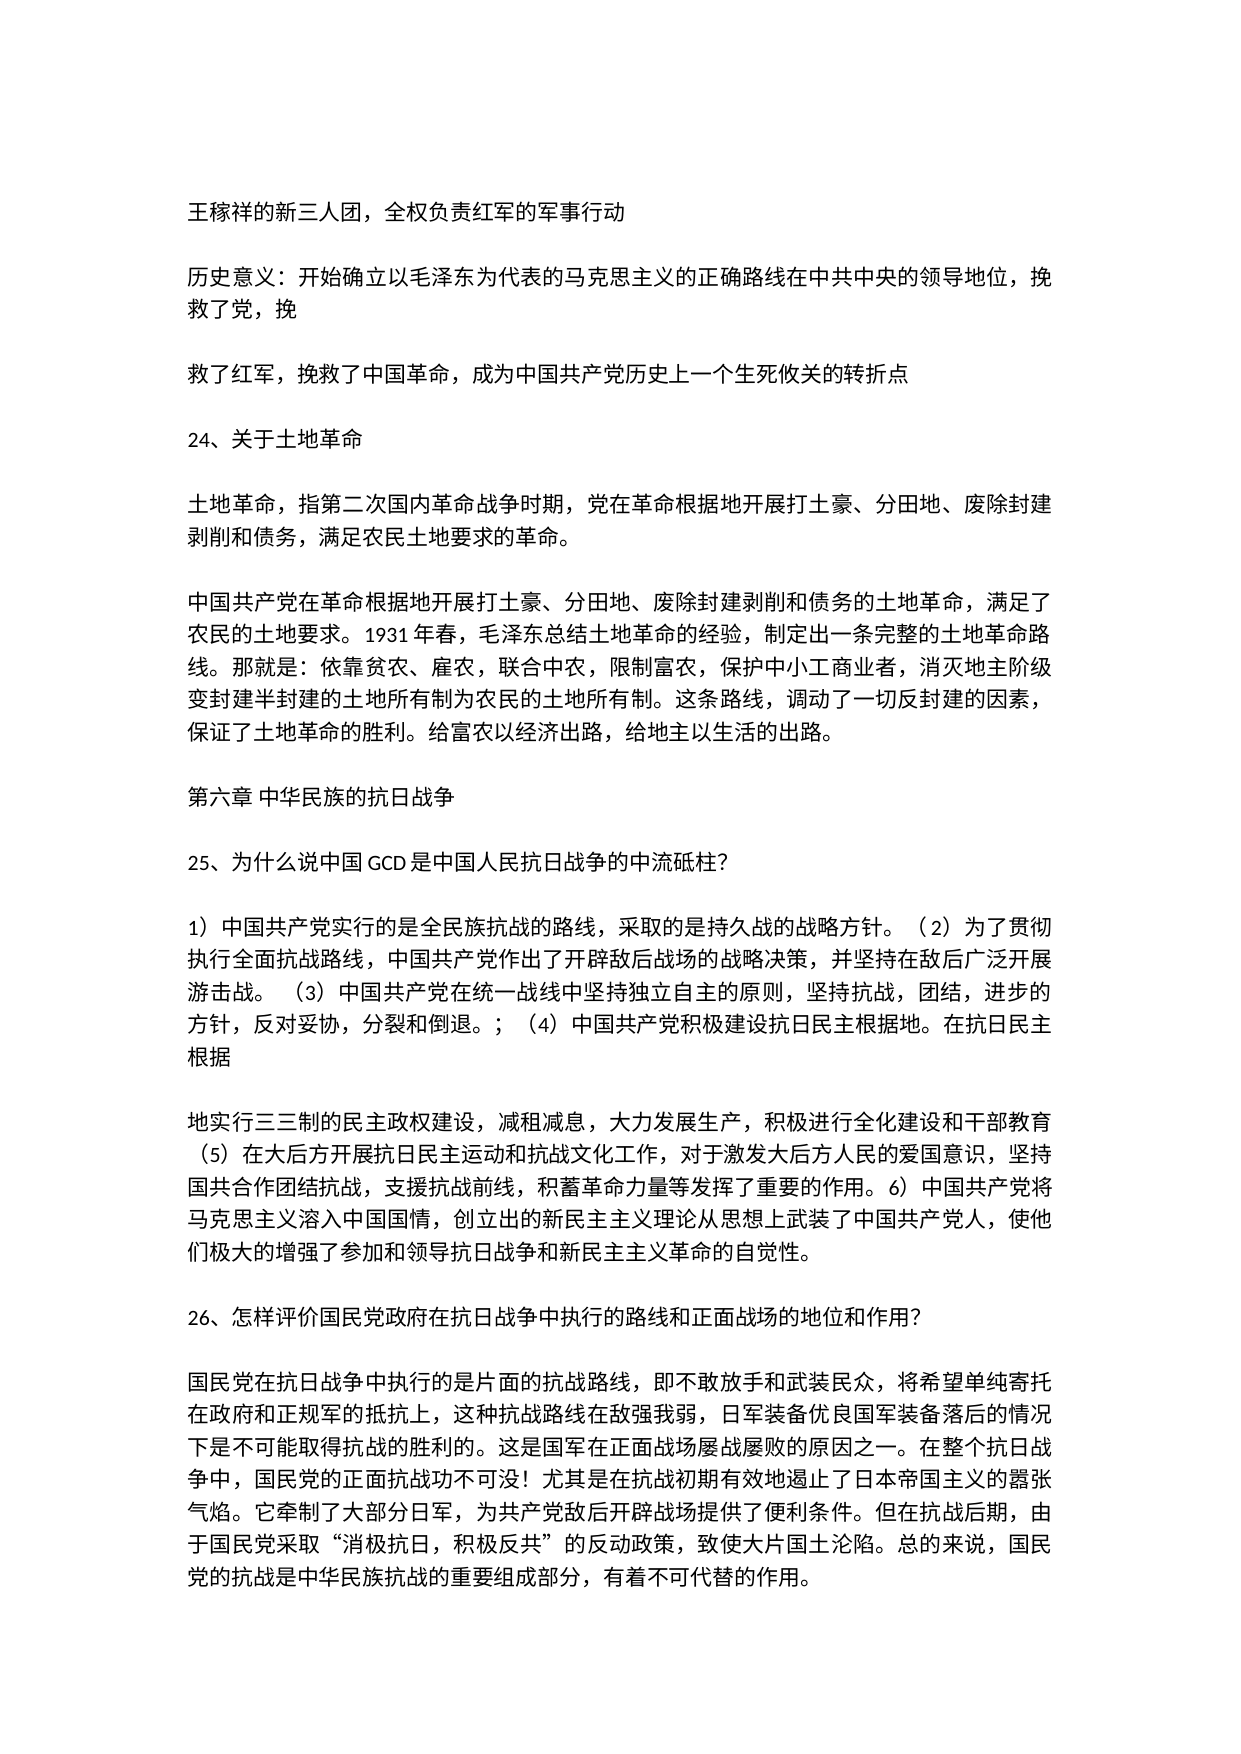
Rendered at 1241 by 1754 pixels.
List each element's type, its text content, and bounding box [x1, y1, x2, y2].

text 国民党在抗日战争中执行的是片面的抗战路线，即不敢放手和武装民众，将希望单纯寄托在政府和正规军的抵抗上，这种抗战路线在敌强我弱，日军装备优良国军装备落后的情况下是不可能取得抗战的胜利的。这是国军在正面战场屡战屡败的原因之一。在整个抗日战争中，国民党的正面抗战功不可没！尤其是在抗战初期有效地遏止了日本帝国主义的嚣张气焰。它牵制了大部分日军，为共产党敌后开辟战场提供了便利条件。但在抗战后期，由于国民党采取“消极抗日，积极反共”的反动政策，致使大片国土沦陷。总的来说，国民党的抗战是中华民族抗战的重要组成部分，有着不可代替的作用。 [187, 1364, 1053, 1592]
text 王稼祥的新三人团，全权负责红军的军事行动 [187, 194, 1053, 227]
text 24、关于土地革命 [187, 422, 1053, 454]
text 土地革命，指第二次国内革命战争时期，党在革命根据地开展打土豪、分田地、废除封建剥削和债务，满足农民土地要求的革命。 [187, 487, 1053, 552]
text 地实行三三制的民主政权建设，减租减息，大力发展生产，积极进行全化建设和干部教育。（5）在大后方开展抗日民主运动和抗战文化工作，对于激发大后方人民的爱国意识，坚持国共合作团结抗战，支援抗战前线，积蓄革命力量等发挥了重要的作用。6）中国共产党将马克思主义溶入中国国情，创立出的新民主主义理论从思想上武装了中国共产党人，使他们极大的增强了参加和领导抗日战争和新民主主义革命的自觉性。 [187, 1104, 1053, 1267]
text 中国共产党在革命根据地开展打土豪、分田地、废除封建剥削和债务的土地革命，满足了农民的土地要求。1931年春，毛泽东总结土地革命的经验，制定出一条完整的土地革命路线。那就是：依靠贫农、雇农，联合中农，限制富农，保护中小工商业者，消灭地主阶级，变封建半封建的土地所有制为农民的土地所有制。这条路线，调动了一切反封建的因素，保证了土地革命的胜利。给富农以经济出路，给地主以生活的出路。 [187, 584, 1053, 747]
text 25、为什么说中国GCD是中国人民抗日战争的中流砥柱？ [187, 844, 1053, 877]
text 历史意义：开始确立以毛泽东为代表的马克思主义的正确路线在中共中央的领导地位，挽救了党，挽 [187, 259, 1053, 324]
text 第六章 中华民族的抗日战争 [187, 779, 1053, 812]
text 26、怎样评价国民党政府在抗日战争中执行的路线和正面战场的地位和作用？ [187, 1299, 1053, 1332]
text 1）中国共产党实行的是全民族抗战的路线，采取的是持久战的战略方针。（2）为了贯彻执行全面抗战路线，中国共产党作出了开辟敌后战场的战略决策，并坚持在敌后广泛开展游击战。 （3）中国共产党在统一战线中坚持独立自主的原则，坚持抗战，团结，进步的方针，反对妥协，分裂和倒退。；（4）中国共产党积极建设抗日民主根据地。在抗日民主根据 [187, 909, 1053, 1072]
text 救了红军，挽救了中国革命，成为中国共产党历史上一个生死攸关的转折点 [187, 357, 1053, 389]
